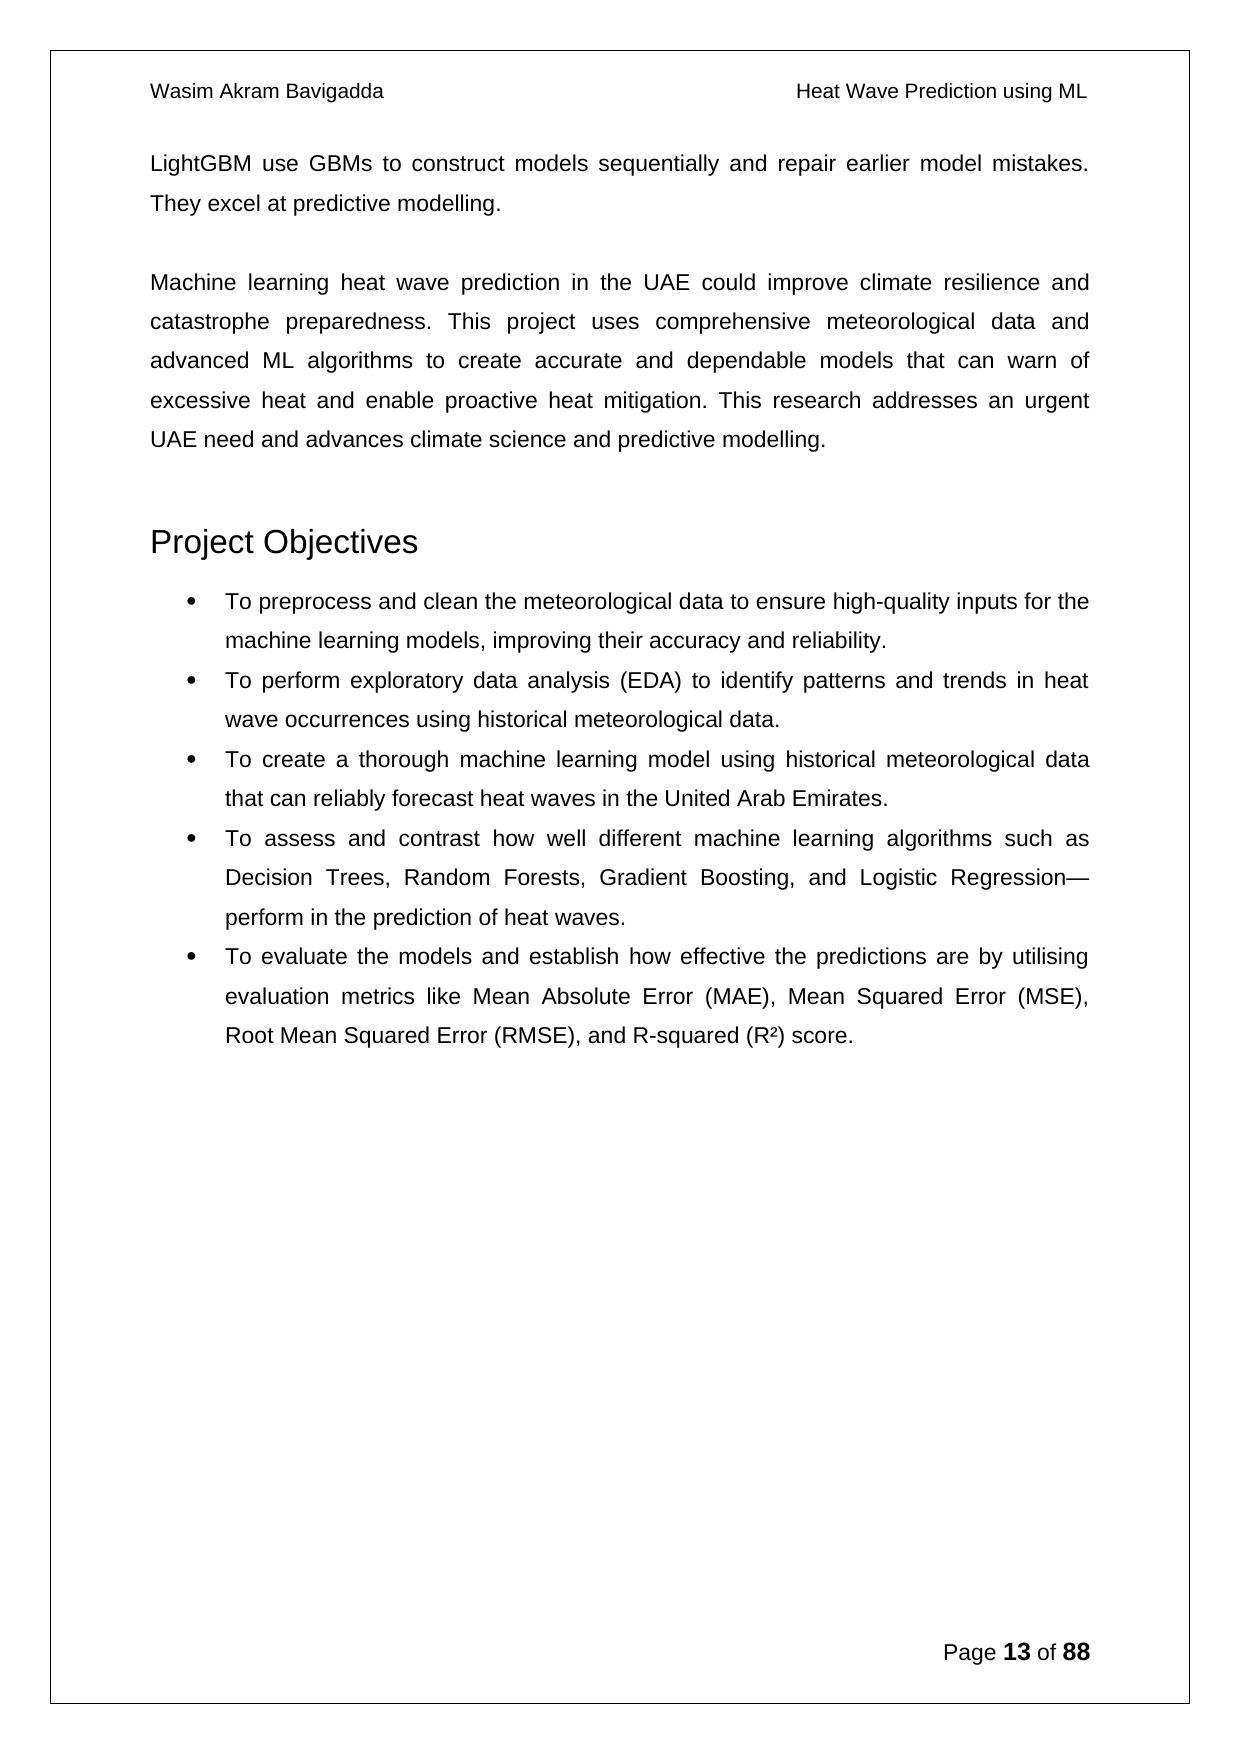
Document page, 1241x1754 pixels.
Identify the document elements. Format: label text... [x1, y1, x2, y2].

text Machine learning heat wave prediction in the UAE could improve climate resilience and catastrophe preparedness. This project uses comprehensive meteorological data and advanced ML algorithms to create accurate and dependable models that can warn of excessive heat and enable proactive heat mitigation. This research addresses an urgent UAE need and advances climate science and predictive modelling. [150, 268, 1090, 453]
list To preprocess and clean the meteorological data to ensure high-quality inputs for the machine learning models, improving their accuracy and reliability. [187, 588, 1090, 654]
list To perform exploratory data analysis (EDA) to identify patterns and trends in heat wave occurrences using historical meteorological data. [187, 667, 1090, 733]
list To evaluate the models and establish how effective the predictions are by utilising evaluation metrics like Mean Absolute Error (MAE), Mean Squared Error (MSE), Root Mean Squared Error (RMSE), and R-squared (R²) score. [187, 943, 1090, 1048]
list To create a thorough machine learning model using historical meteorological data that can reliably forecast heat waves in the United Arab Emirates. [187, 746, 1090, 812]
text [150, 150, 1090, 216]
subtitle Project Objectives [150, 522, 1090, 560]
list To assess and contrast how well different machine learning algorithms such as Decision Trees, Random Forests, Gradient Boosting, and Logistic Regression—perform in the prediction of heat waves. [187, 825, 1090, 930]
